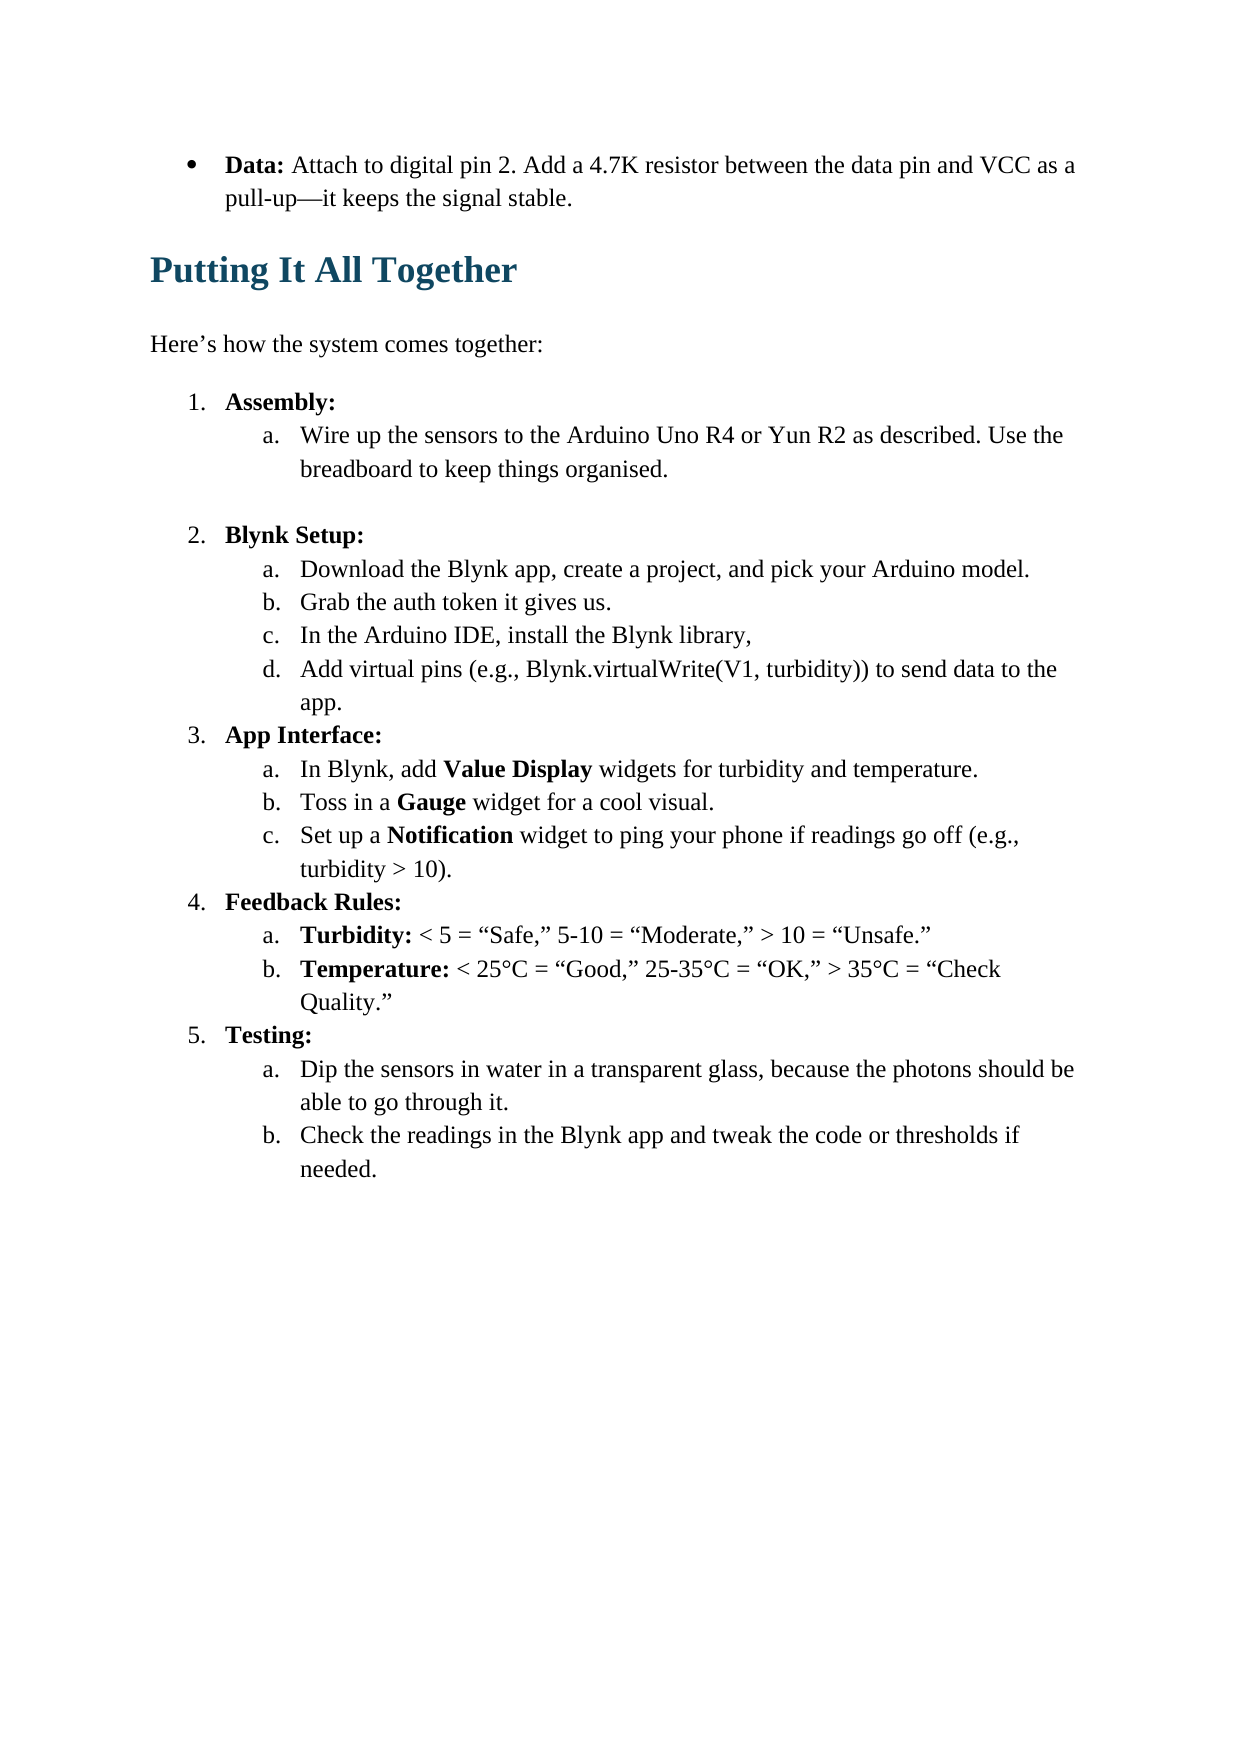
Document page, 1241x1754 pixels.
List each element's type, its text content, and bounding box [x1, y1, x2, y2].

list Assembly: [187, 387, 1090, 416]
list Toss in a Gauge widget for a cool visual. [262, 787, 1090, 816]
list Check the readings in the Blynk app and tweak the code or thresholds if needed. [262, 1121, 1090, 1183]
list In the Arduino IDE, install the Blynk library, [262, 621, 1090, 649]
list Set up a Notification widget to ping your phone if readings go off (e.g., turbidity > 10). [262, 821, 1090, 883]
list Turbidity: < 5 = “Safe,” 5-10 = “Moderate,” > 10 = “Unsafe.” [262, 921, 1090, 949]
list Add virtual pins (e.g., Blynk.virtualWrite(V1, turbidity)) to send data to the app. [262, 654, 1090, 716]
list App Interface: [187, 721, 1090, 749]
list Dip the sensors in water in a transparent glass, because the photons should be able to go through it. [262, 1054, 1090, 1116]
list Grab the auth token it gives us. [262, 587, 1090, 616]
list Temperature: < 25°C = “Good,” 25-35°C = “OK,” > 35°C = “Check Quality.” [262, 954, 1090, 1016]
list Wire up the sensors to the Arduino Uno R4 or Yun R2 as described. Use the breadboard to keep things organised. [262, 421, 1090, 483]
list In Blynk, add Value Display widgets for turbidity and temperature. [262, 754, 1090, 783]
subtitle Putting It All Together [150, 248, 1090, 291]
text Here’s how the system comes together: [150, 329, 1090, 358]
list Feedback Rules: [187, 887, 1090, 916]
list Blynk Setup: [187, 521, 1090, 549]
list Download the Blynk app, create a project, and pick your Arduino model. [262, 554, 1090, 583]
list Testing: [187, 1021, 1090, 1049]
list Data: Attach to digital pin 2. Add a 4.7K resistor between the data pin and VCC as a pull-up—it keeps the signal stable. [187, 150, 1090, 212]
